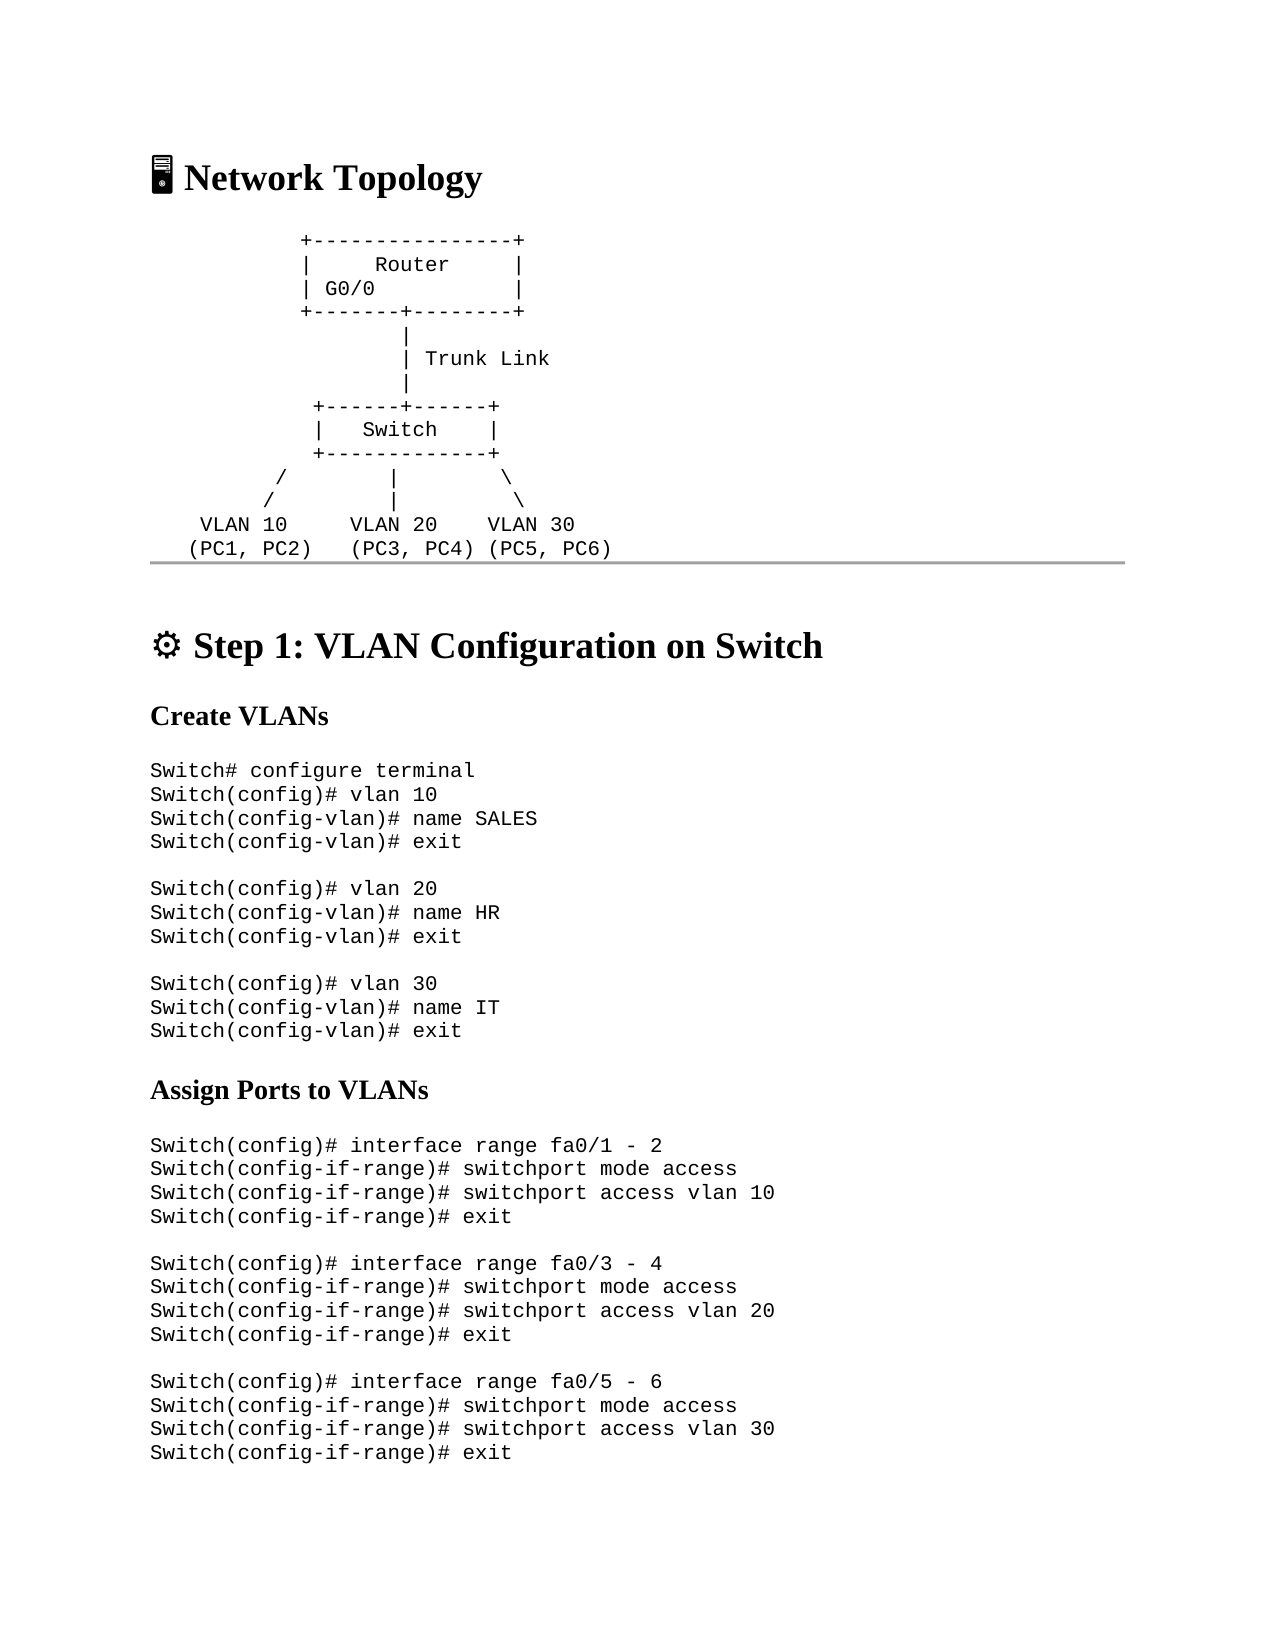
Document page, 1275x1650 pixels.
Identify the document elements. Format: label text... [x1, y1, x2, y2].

text Switch(config-if-range)# switchport mode access [150, 1395, 1125, 1418]
text Switch(config)# vlan 30 [150, 973, 1125, 997]
text / | \ [150, 490, 1125, 514]
text +----------------+ [150, 230, 1125, 254]
text / | \ [150, 467, 1125, 490]
text | [150, 372, 1125, 396]
text +-------------+ [150, 443, 1125, 467]
text Switch(config-vlan)# exit [150, 1020, 1125, 1044]
text Switch(config-vlan)# name IT [150, 997, 1125, 1020]
text Switch(config-if-range)# switchport mode access [150, 1158, 1125, 1182]
text Switch(config-vlan)# name SALES [150, 807, 1125, 831]
text Switch(config)# interface range fa0/1 - 2 [150, 1135, 1125, 1158]
text Switch(config)# interface range fa0/5 - 6 [150, 1371, 1125, 1395]
text | Router | [150, 254, 1125, 277]
text Switch(config-if-range)# exit [150, 1442, 1125, 1466]
text | Switch | [150, 419, 1125, 443]
text | Trunk Link [150, 348, 1125, 372]
text Switch(config)# vlan 10 [150, 784, 1125, 807]
text Switch# configure terminal [150, 760, 1125, 784]
text Switch(config-vlan)# exit [150, 831, 1125, 855]
text VLAN 10 VLAN 20 VLAN 30 [150, 514, 1125, 538]
text Switch(config-vlan)# exit [150, 926, 1125, 949]
text Switch(config-if-range)# switchport access vlan 10 [150, 1182, 1125, 1206]
text (PC1, PC2) (PC3, PC4) (PC5, PC6) [150, 538, 1125, 561]
text | [150, 325, 1125, 348]
text Switch(config-vlan)# name HR [150, 902, 1125, 926]
text 🖥️ Network Topology [150, 150, 1125, 201]
text Switch(config-if-range)# switchport mode access [150, 1277, 1125, 1300]
text Switch(config-if-range)# exit [150, 1324, 1125, 1347]
text Switch(config)# vlan 20 [150, 878, 1125, 902]
text Assign Ports to VLANs [150, 1073, 1125, 1106]
text +------+------+ [150, 396, 1125, 419]
text Switch(config-if-range)# exit [150, 1206, 1125, 1229]
text | G0/0 | [150, 277, 1125, 301]
text Create VLANs [150, 699, 1125, 731]
text ⚙️ Step 1: VLAN Configuration on Switch [150, 618, 1125, 669]
text +-------+--------+ [150, 301, 1125, 325]
text Switch(config-if-range)# switchport access vlan 20 [150, 1300, 1125, 1324]
text Switch(config)# interface range fa0/3 - 4 [150, 1253, 1125, 1277]
text Switch(config-if-range)# switchport access vlan 30 [150, 1418, 1125, 1442]
